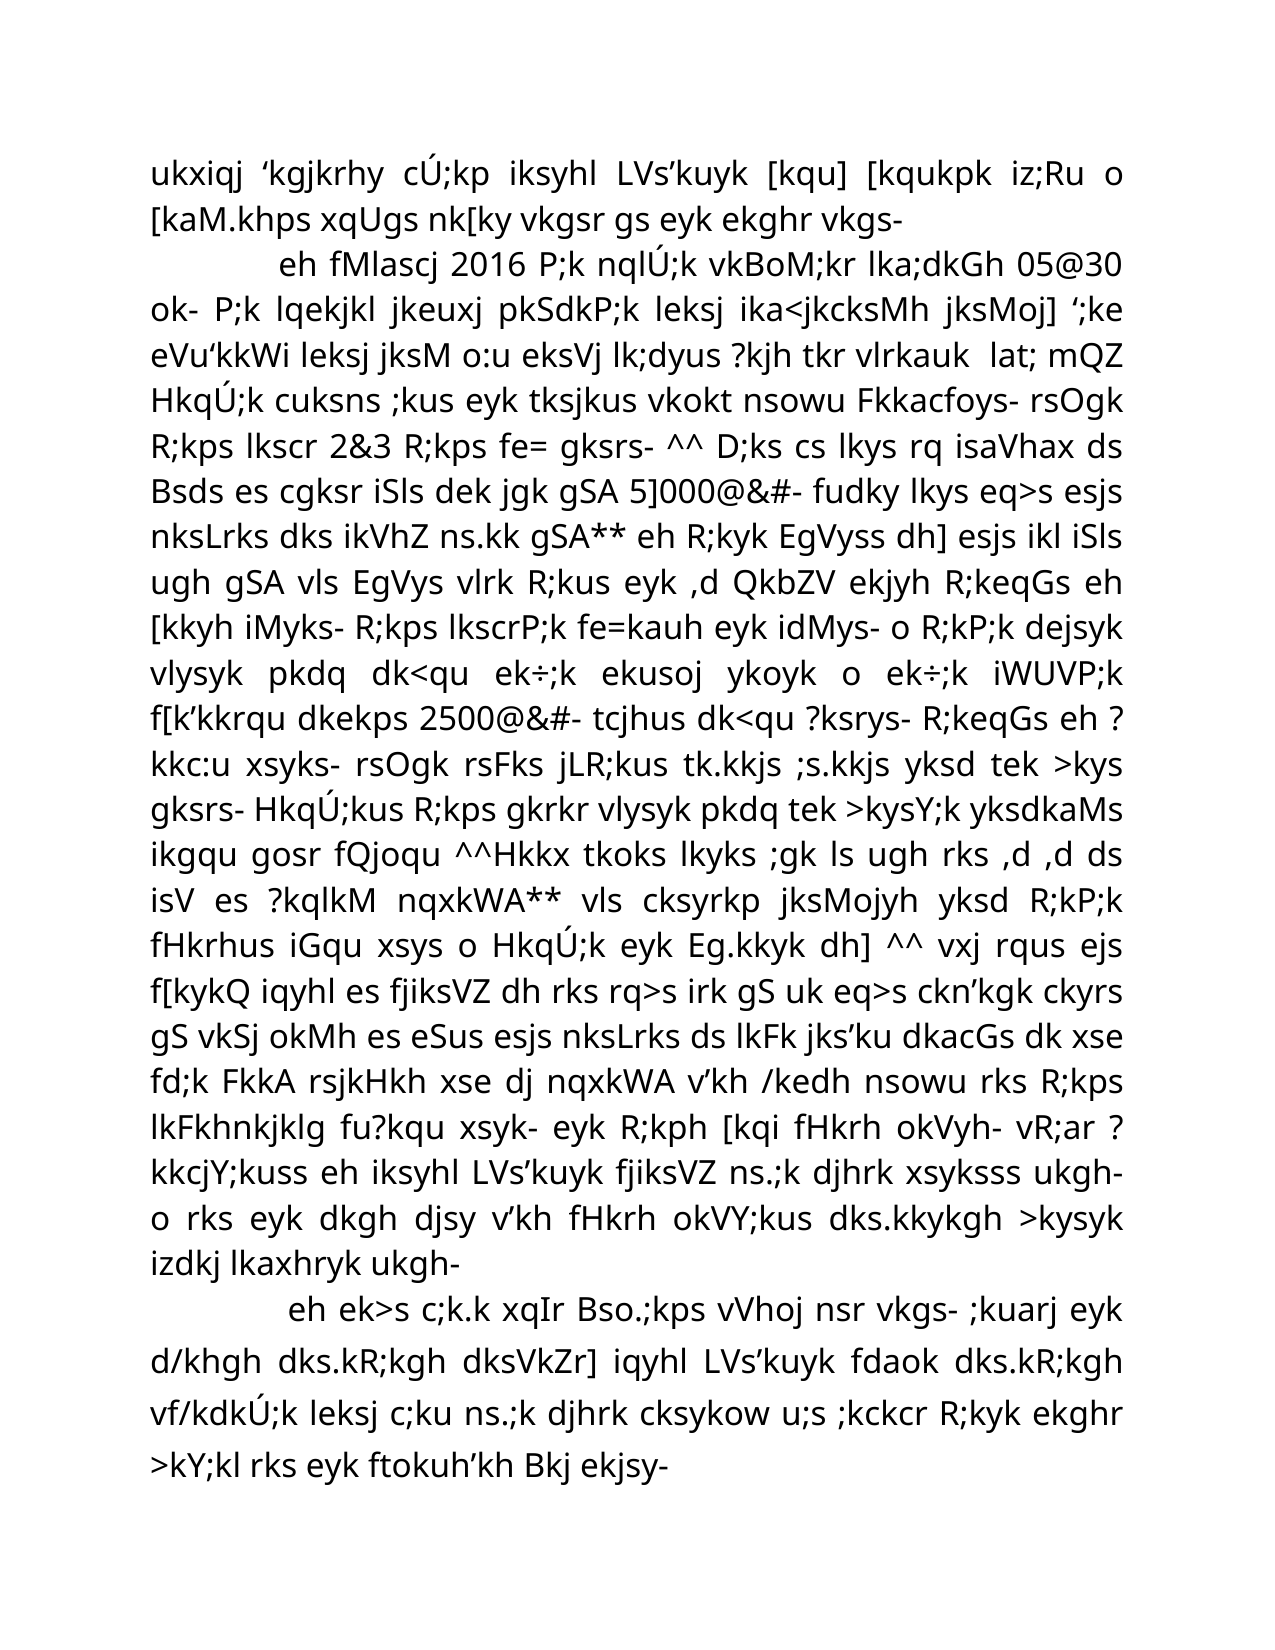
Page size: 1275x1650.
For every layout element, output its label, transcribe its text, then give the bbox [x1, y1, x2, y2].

text eh fMlascj 2016 P;k nqlÚ;k vkBoM;kr lka;dkGh 05@30 ok- P;k lqekjkl jkeuxj pkSdkP;k leksj ika<jkcksMh jksMoj] ‘;ke eVu‘kkWi leksj jksM o:u eksVj lk;dyus ?kjh tkr vlrkauk lat; mQZ HkqÚ;k cuksns ;kus eyk tksjkus vkokt nsowu Fkkacfoys- rsOgk R;kps lkscr 2&3 R;kps fe= gksrs- ^^ D;ks cs lkys rq isaVhax ds Bsds es cgksr iSls dek jgk gSA 5]000@&#- fudky lkys eq>s esjs nksLrks dks ikVhZ ns.kk gSA** eh R;kyk EgVyss dh] esjs ikl iSls ugh gSA vls EgVys vlrk R;kus eyk ,d QkbZV ekjyh R;keqGs eh [kkyh iMyks- R;kps lkscrP;k fe=kauh eyk idMys- o R;kP;k dejsyk vlysyk pkdq dk<qu ek÷;k ekusoj ykoyk o ek÷;k iWUVP;k f[k’kkrqu dkekps 2500@&#- tcjhus dk<qu ?ksrys- R;keqGs eh ?kkc:u xsyks- rsOgk rsFks jLR;kus tk.kkjs ;s.kkjs yksd tek >kys gksrs- HkqÚ;kus R;kps gkrkr vlysyk pkdq tek >kysY;k yksdkaMs ikgqu gosr fQjoqu ^^Hkkx tkoks lkyks ;gk ls ugh rks ,d ,d ds isV es ?kqlkM nqxkWA** vls cksyrkp jksMojyh yksd R;kP;k fHkrhus iGqu xsys o HkqÚ;k eyk Eg.kkyk dh] ^^ vxj rqus ejs f[kykQ iqyhl es fjiksVZ dh rks rq>s irk gS uk eq>s ckn’kgk ckyrs gS vkSj okMh es eSus esjs nksLrks ds lkFk jks’ku dkacGs dk xse fd;k FkkA rsjkHkh xse dj nqxkWA v’kh /kedh nsowu rks R;kps lkFkhnkjklg fu?kqu xsyk- eyk R;kph [kqi fHkrh okVyh- vR;ar ?kkcjY;kuss eh iksyhl LVs’kuyk fjiksVZ ns.;k djhrk xsyksss ukgh- o rks eyk dkgh djsy v’kh fHkrh okVY;kus dks.kkykgh >kysyk izdkj lkaxhryk ukgh- [150, 241, 1125, 1285]
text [150, 150, 1125, 241]
text eh ek>s c;k.k xqIr Bso.;kps vVhoj nsr vkgs- ;kuarj eyk d/khgh dks.kR;kgh dksVkZr] iqyhl LVs’kuyk fdaok dks.kR;kgh vf/kdkÚ;k leksj c;ku ns.;k djhrk cksykow u;s ;kckcr R;kyk ekghr >kY;kl rks eyk ftokuh’kh Bkj ekjsy- [150, 1285, 1125, 1487]
